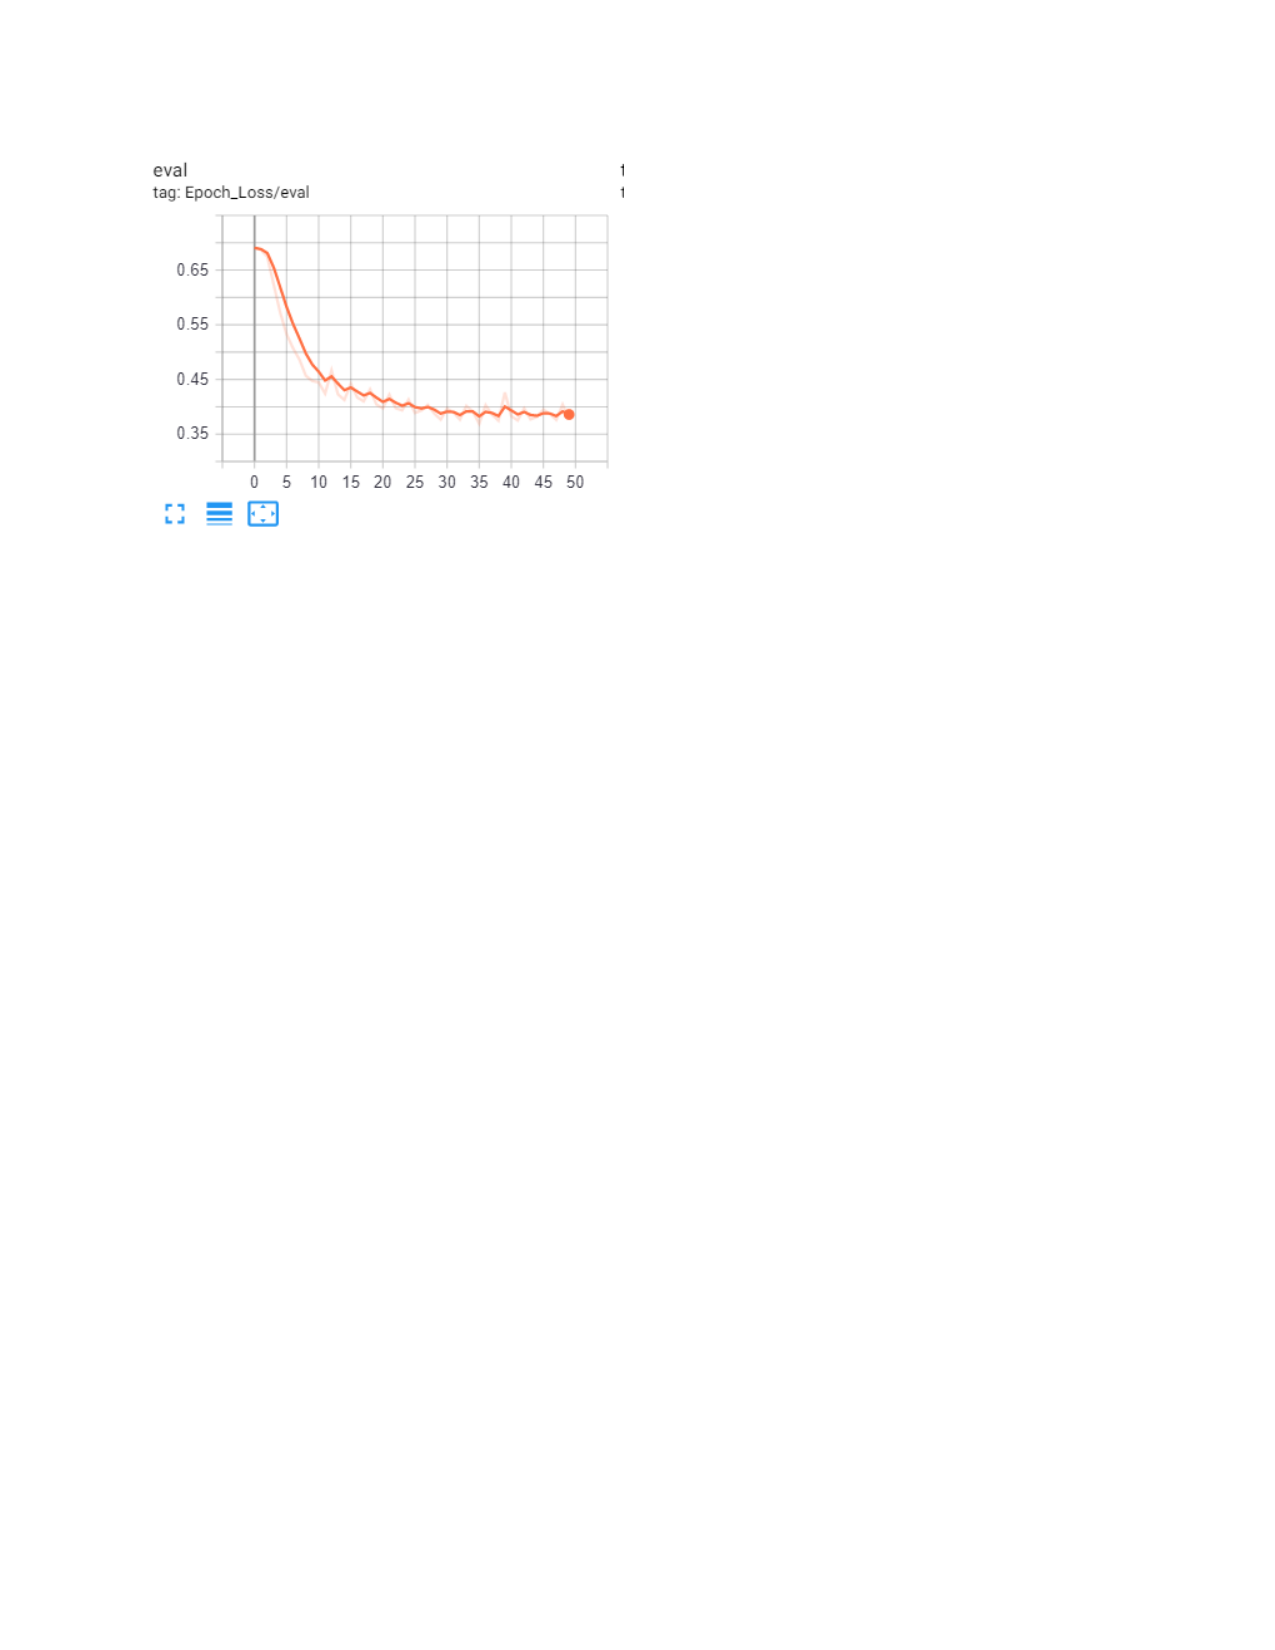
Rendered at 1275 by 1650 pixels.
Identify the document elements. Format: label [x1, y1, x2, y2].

picture [150, 150, 624, 547]
